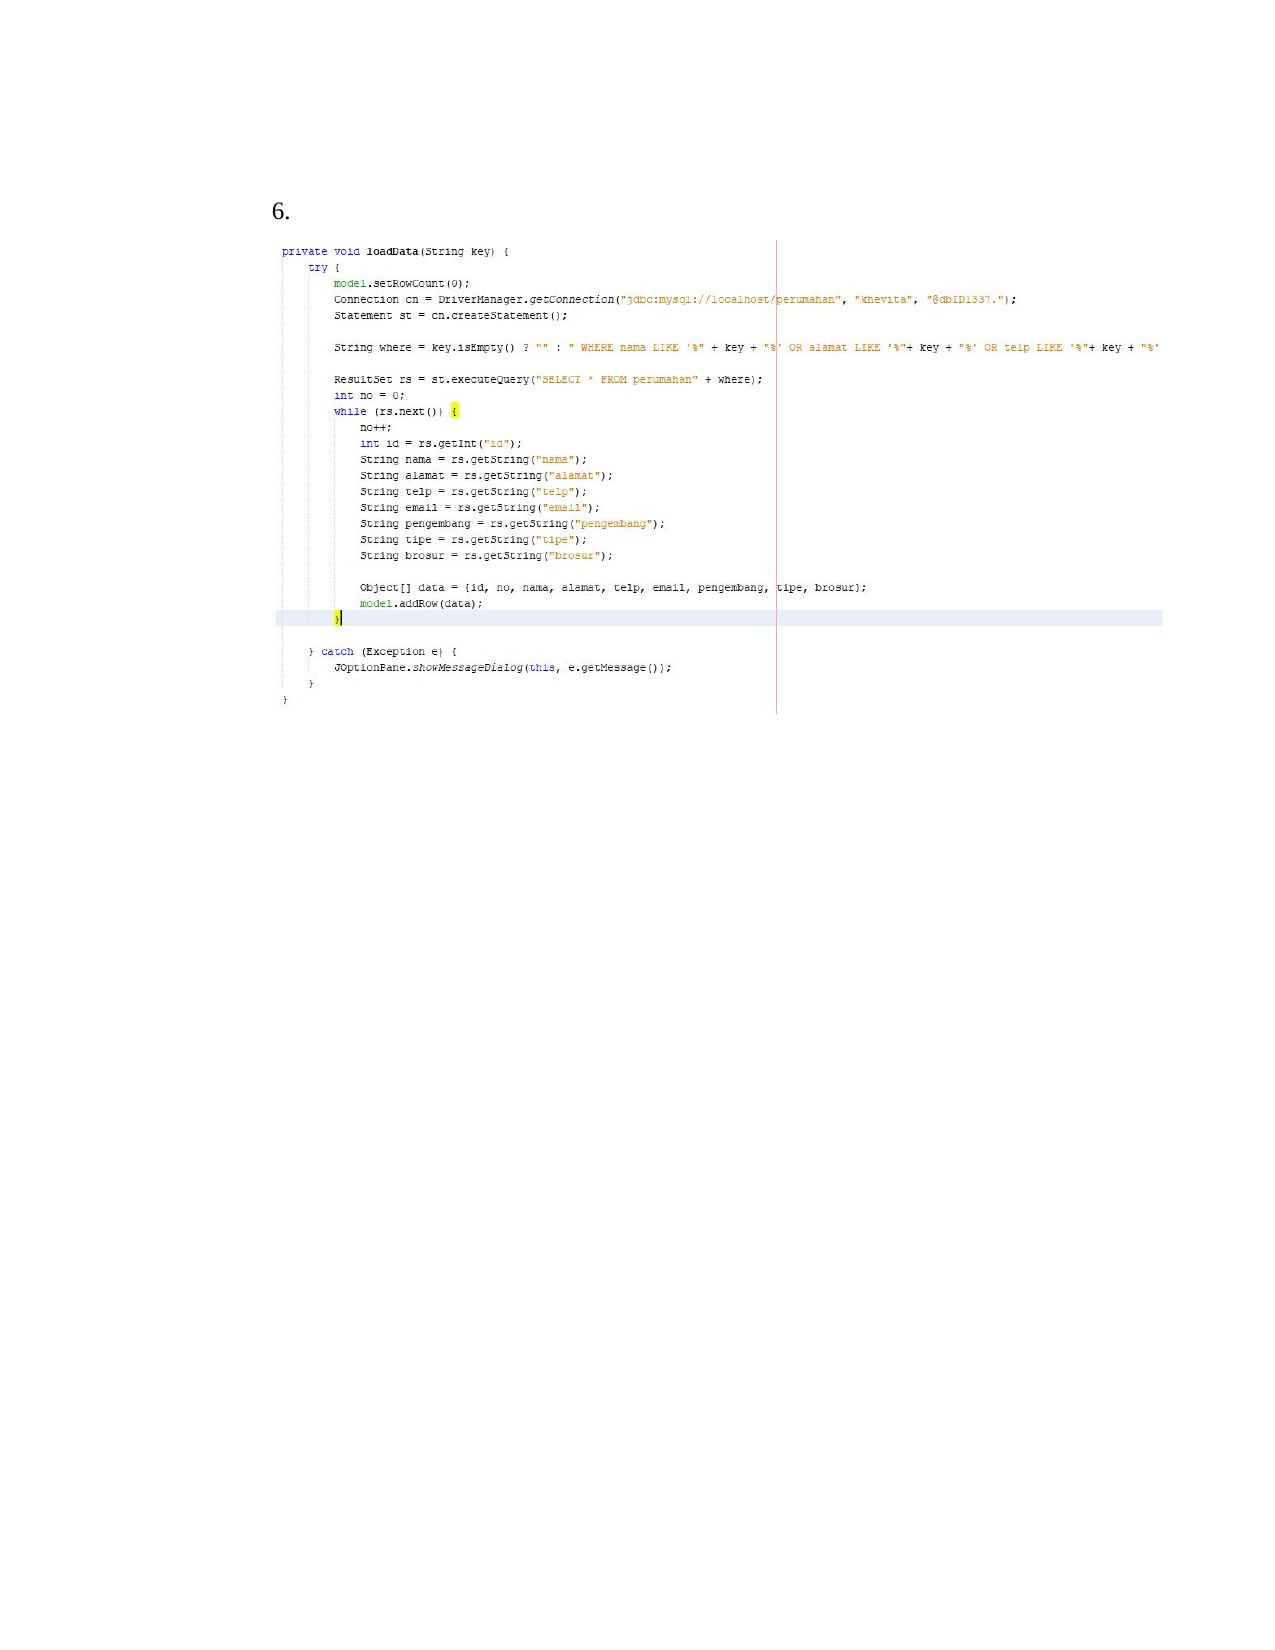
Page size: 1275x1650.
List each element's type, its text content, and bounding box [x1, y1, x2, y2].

picture [271, 240, 1163, 714]
list 6. [272, 196, 1103, 225]
